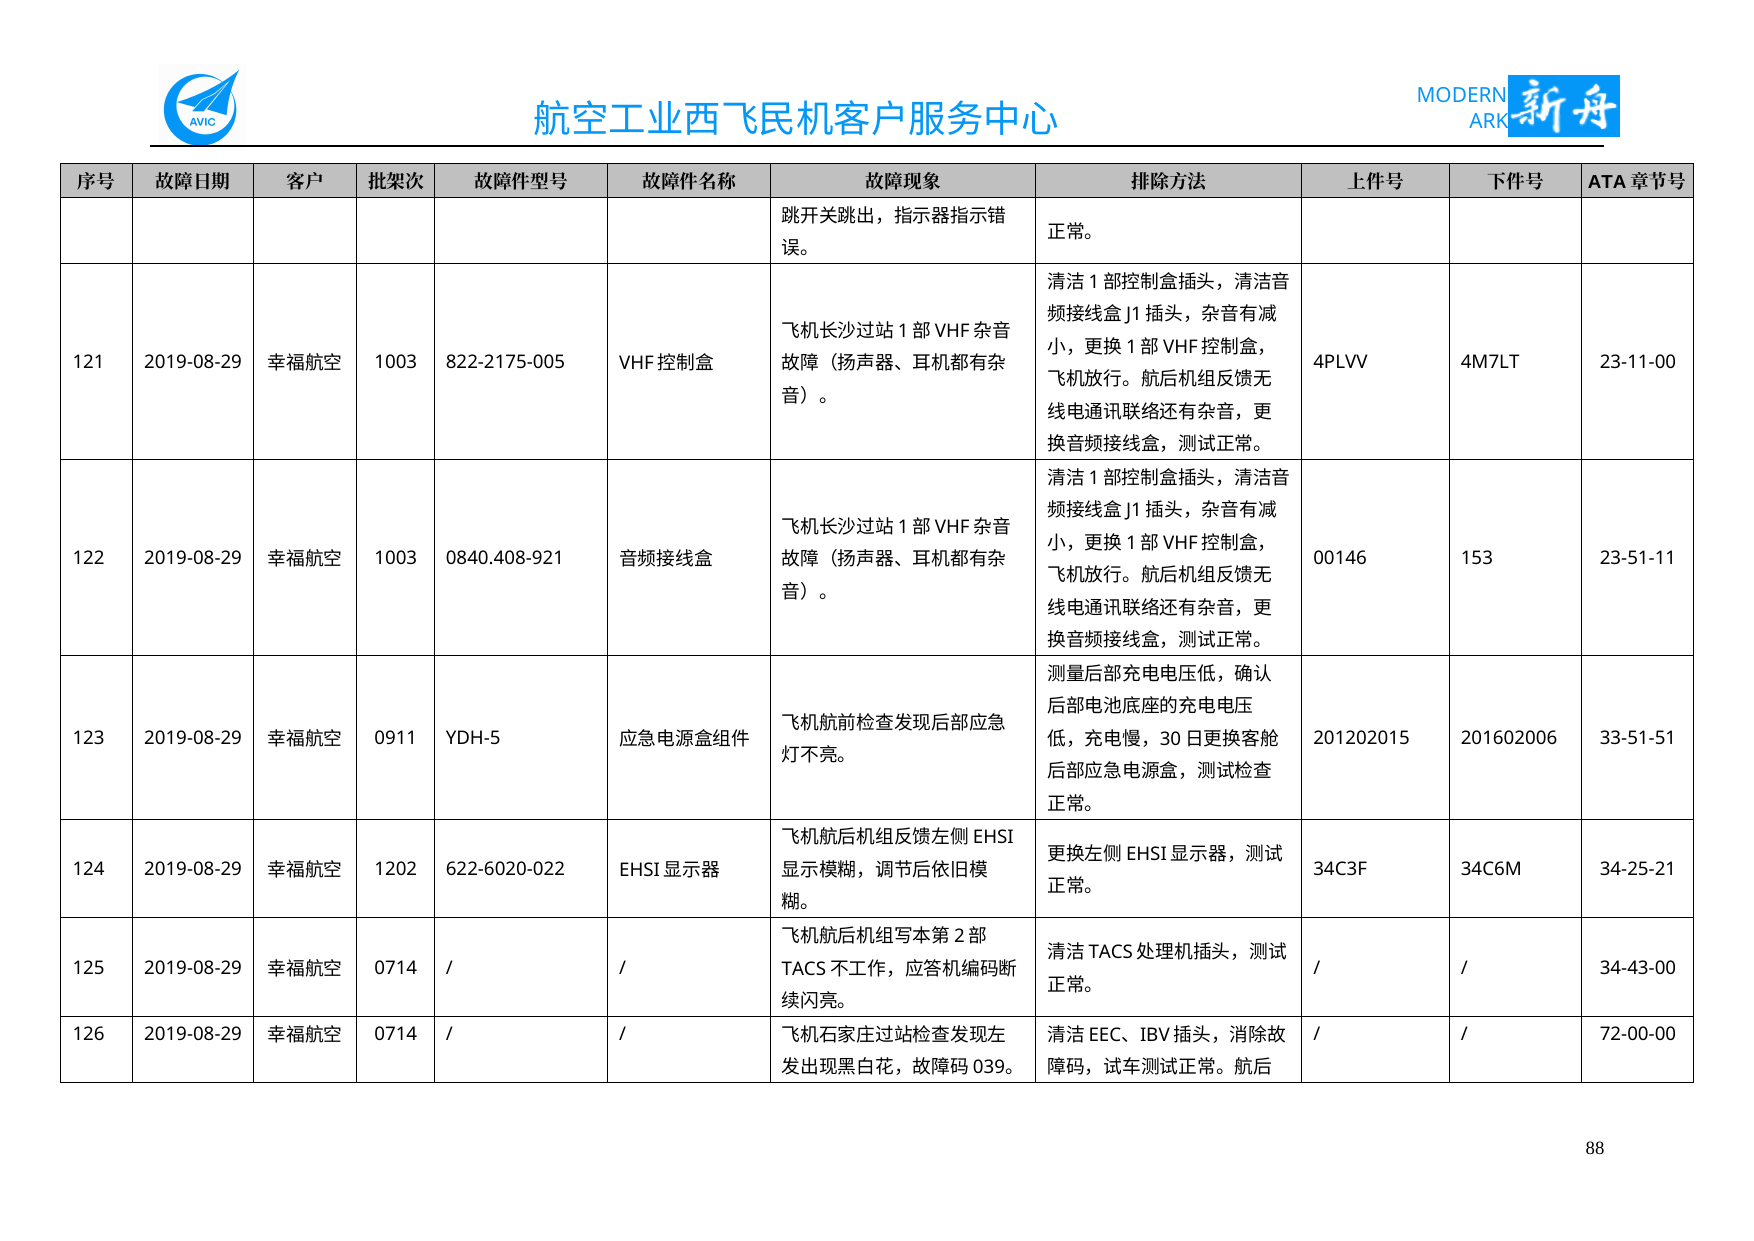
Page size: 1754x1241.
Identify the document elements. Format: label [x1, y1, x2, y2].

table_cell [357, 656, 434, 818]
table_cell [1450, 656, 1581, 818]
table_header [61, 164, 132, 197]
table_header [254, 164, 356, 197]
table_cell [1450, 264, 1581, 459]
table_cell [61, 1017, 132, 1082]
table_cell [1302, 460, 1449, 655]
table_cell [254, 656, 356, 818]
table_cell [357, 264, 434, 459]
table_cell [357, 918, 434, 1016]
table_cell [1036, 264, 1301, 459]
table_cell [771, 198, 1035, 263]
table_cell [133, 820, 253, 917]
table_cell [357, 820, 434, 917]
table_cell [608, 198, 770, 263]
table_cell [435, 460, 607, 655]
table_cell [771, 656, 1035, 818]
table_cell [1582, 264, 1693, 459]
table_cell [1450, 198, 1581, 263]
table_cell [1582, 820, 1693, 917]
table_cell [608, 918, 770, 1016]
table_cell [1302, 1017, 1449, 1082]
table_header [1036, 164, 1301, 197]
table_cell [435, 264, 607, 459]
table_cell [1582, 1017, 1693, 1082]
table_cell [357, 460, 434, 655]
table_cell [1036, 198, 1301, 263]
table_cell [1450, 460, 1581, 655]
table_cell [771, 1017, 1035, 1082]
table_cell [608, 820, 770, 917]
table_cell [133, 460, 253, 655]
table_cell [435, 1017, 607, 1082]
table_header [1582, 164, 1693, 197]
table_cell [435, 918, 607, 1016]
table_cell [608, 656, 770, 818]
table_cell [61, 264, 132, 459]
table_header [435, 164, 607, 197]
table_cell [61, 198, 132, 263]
picture [158, 147, 247, 151]
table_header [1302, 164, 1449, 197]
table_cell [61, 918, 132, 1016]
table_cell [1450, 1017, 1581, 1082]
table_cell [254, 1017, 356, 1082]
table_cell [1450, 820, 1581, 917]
picture [1508, 75, 1620, 137]
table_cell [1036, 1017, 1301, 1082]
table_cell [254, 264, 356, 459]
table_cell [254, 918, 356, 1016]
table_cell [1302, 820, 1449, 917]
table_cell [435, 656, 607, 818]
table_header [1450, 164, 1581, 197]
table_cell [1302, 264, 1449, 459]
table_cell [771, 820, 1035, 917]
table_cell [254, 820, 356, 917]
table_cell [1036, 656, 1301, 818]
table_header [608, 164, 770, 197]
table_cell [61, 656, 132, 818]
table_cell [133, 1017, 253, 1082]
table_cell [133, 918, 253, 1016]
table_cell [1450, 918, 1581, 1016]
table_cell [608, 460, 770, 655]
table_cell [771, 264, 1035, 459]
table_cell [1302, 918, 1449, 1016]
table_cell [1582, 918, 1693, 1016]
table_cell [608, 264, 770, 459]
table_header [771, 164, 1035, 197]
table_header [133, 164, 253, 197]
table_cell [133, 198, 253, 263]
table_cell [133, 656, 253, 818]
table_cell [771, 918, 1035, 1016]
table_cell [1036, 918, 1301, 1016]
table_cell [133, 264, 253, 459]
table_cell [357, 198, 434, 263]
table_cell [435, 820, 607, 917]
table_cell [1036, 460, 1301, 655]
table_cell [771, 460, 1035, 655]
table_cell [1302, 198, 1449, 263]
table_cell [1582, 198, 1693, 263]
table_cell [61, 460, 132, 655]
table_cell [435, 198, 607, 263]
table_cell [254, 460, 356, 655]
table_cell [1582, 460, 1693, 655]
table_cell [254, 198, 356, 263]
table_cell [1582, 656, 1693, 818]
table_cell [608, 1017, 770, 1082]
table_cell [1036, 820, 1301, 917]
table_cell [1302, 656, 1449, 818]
picture [158, 64, 247, 145]
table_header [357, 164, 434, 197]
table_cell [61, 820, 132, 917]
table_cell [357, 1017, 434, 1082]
